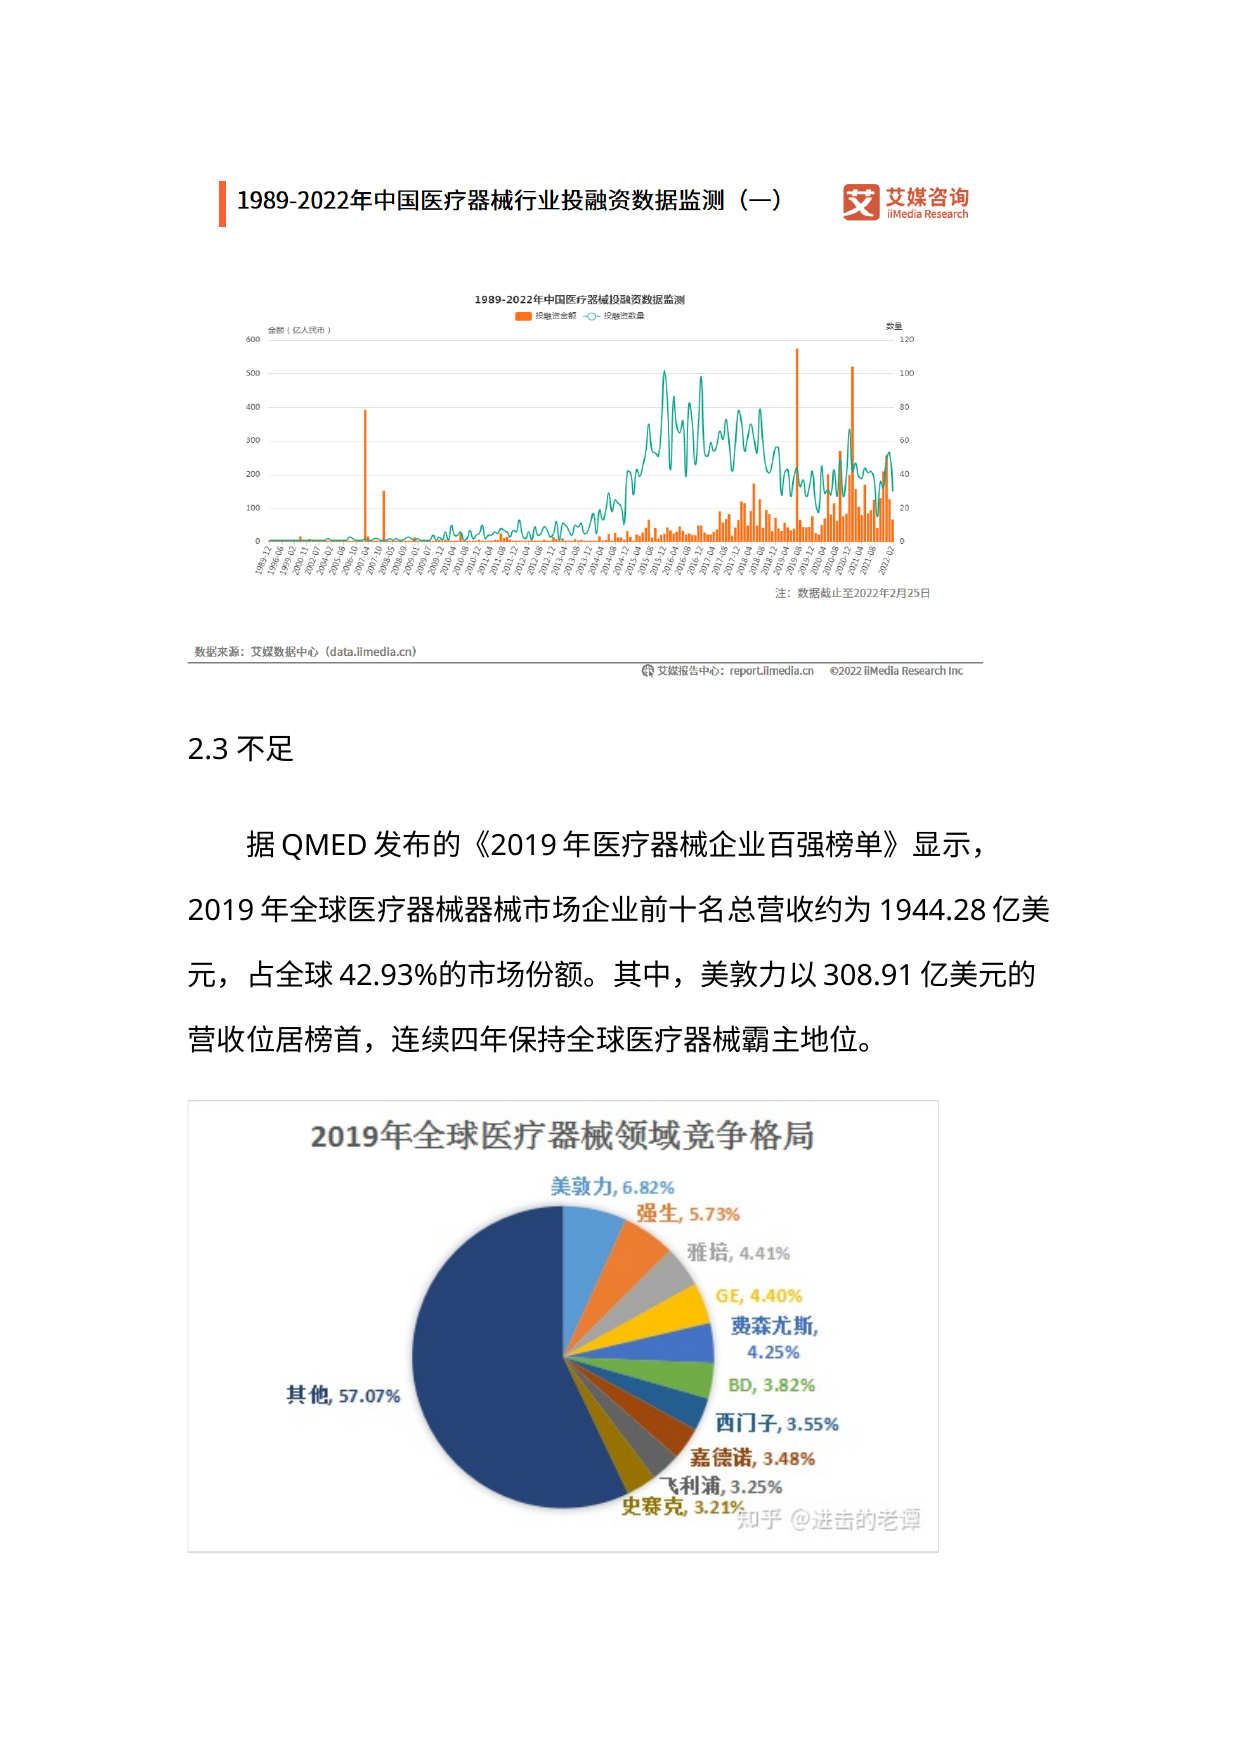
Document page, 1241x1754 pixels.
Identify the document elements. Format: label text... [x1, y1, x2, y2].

text 2.3 不足 [187, 714, 1053, 779]
picture [187, 162, 983, 680]
picture [187, 1100, 939, 1553]
text 据QMED发布的《2019年医疗器械企业百强榜单》显示，2019年全球医疗器械器械市场企业前十名总营收约为1944.28亿美元，占全球42.93%的市场份额。其中，美敦力以308.91亿美元的营收位居榜首，连续四年保持全球医疗器械霸主地位。 [187, 810, 1053, 1070]
